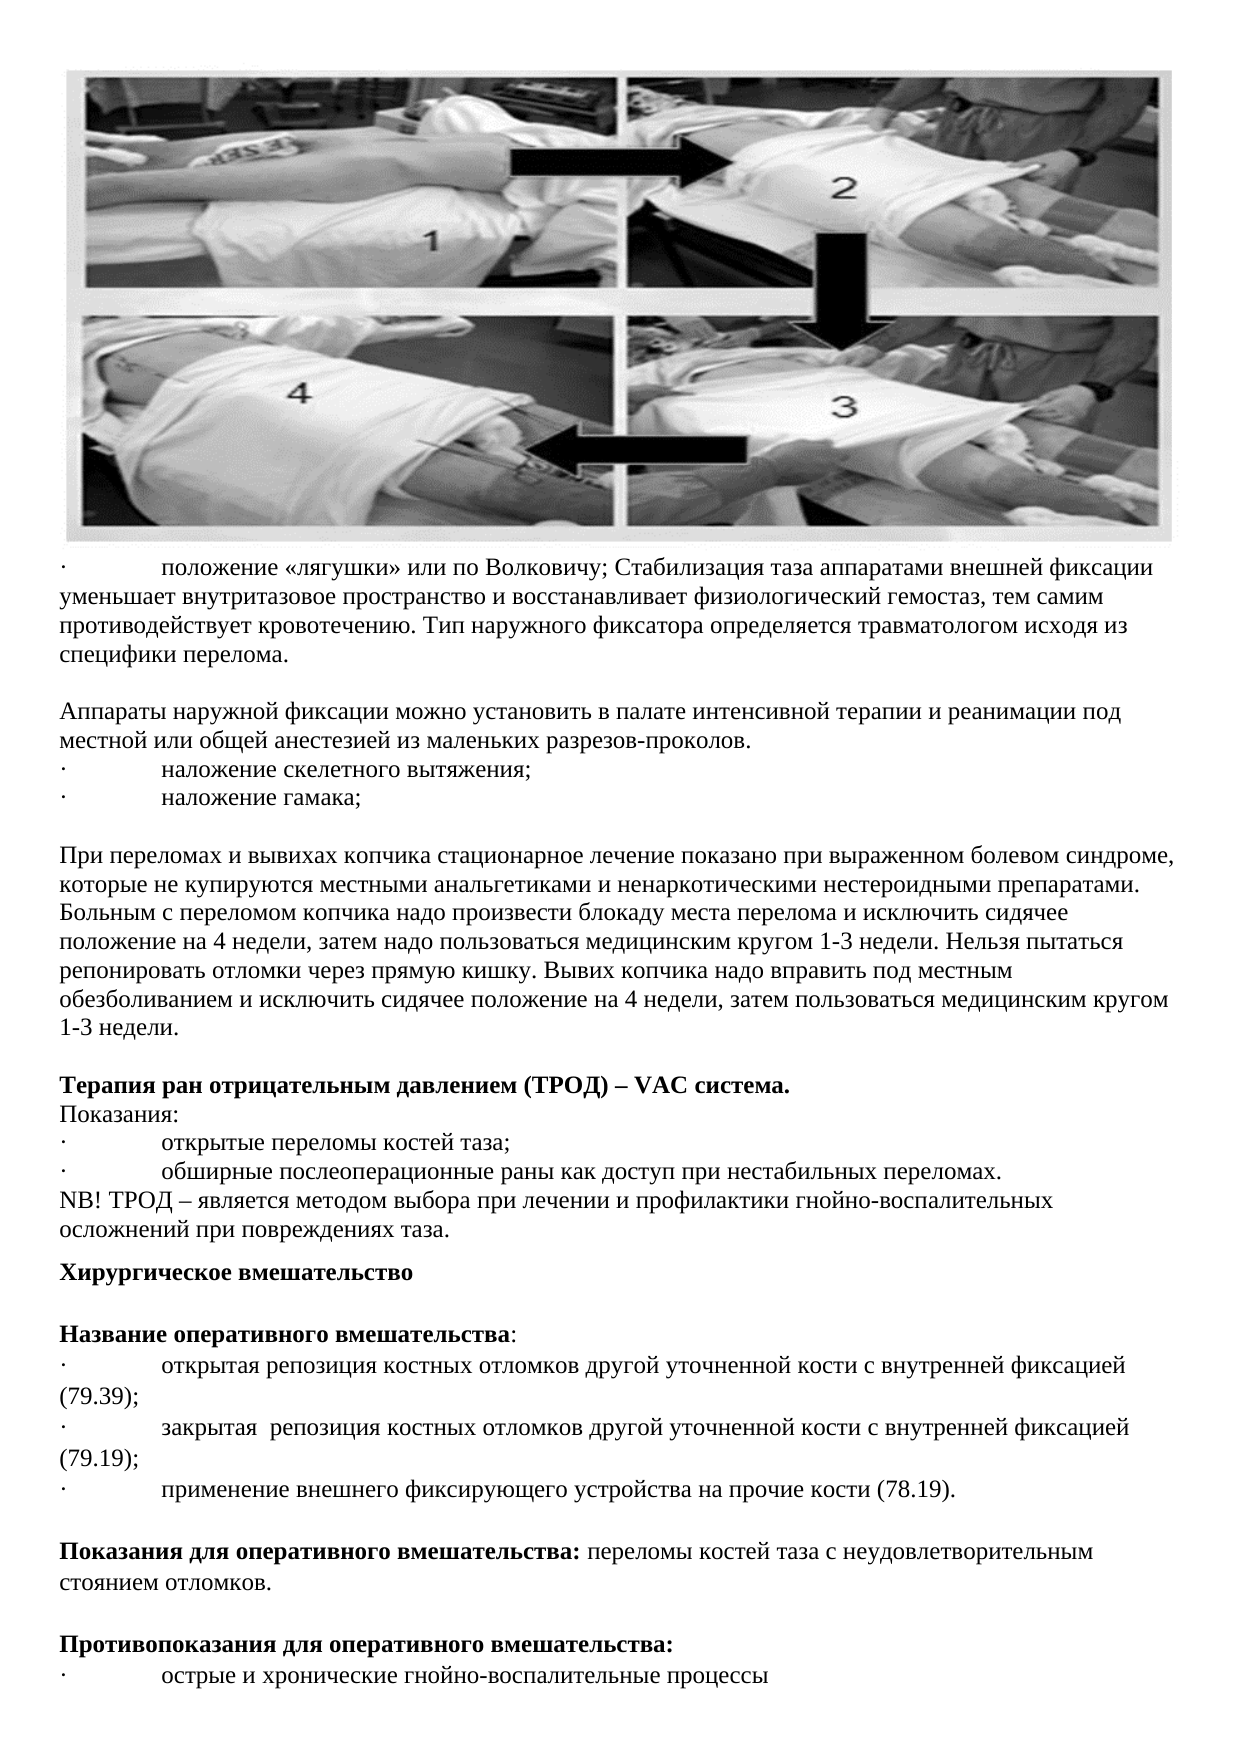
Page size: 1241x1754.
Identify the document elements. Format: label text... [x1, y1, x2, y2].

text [59, 1257, 1181, 1689]
picture [59, 59, 1182, 553]
text · положение «лягушки» или по Волковичу; Стабилизация таза аппаратами внешней фиксации уменьшает внутритазовое пространство и восстанавливает физиологический гемостаз, тем самим противодействует кровотечению. Тип наружного фиксатора определяется травматологом исходя из специфики перелома. Аппараты наружной фиксации можно установить в палате интенсивной терапии и реанимации под местной или общей анестезией из маленьких разрезов-проколов. · наложение скелетного вытяжения; · наложение гамака; При переломах и вывихах копчика стационарное лечение показано при выраженном болевом синдроме, которые не купируются местными анальгетиками и ненаркотическими нестероидными препаратами. Больным с переломом копчика надо произвести блокаду места перелома и исключить сидячее положение на 4 недели, затем надо пользоваться медицинским кругом 1-3 недели. Нельзя пытаться репонировать отломки через прямую кишку. Вывих копчика надо вправить под местным обезболиванием и исключить сидячее положение на 4 недели, затем пользоваться медицинским кругом 1-3 недели. Терапия ран отрицательным давлением (ТРОД) – VAC система. Показания: · открытые переломы костей таза; · обширные послеоперационные раны как доступ при нестабильных переломах. NB! ТРОД – является методом выбора при лечении и профилактики гнойно-воспалительных осложнений при повреждениях таза. [59, 553, 1181, 1242]
